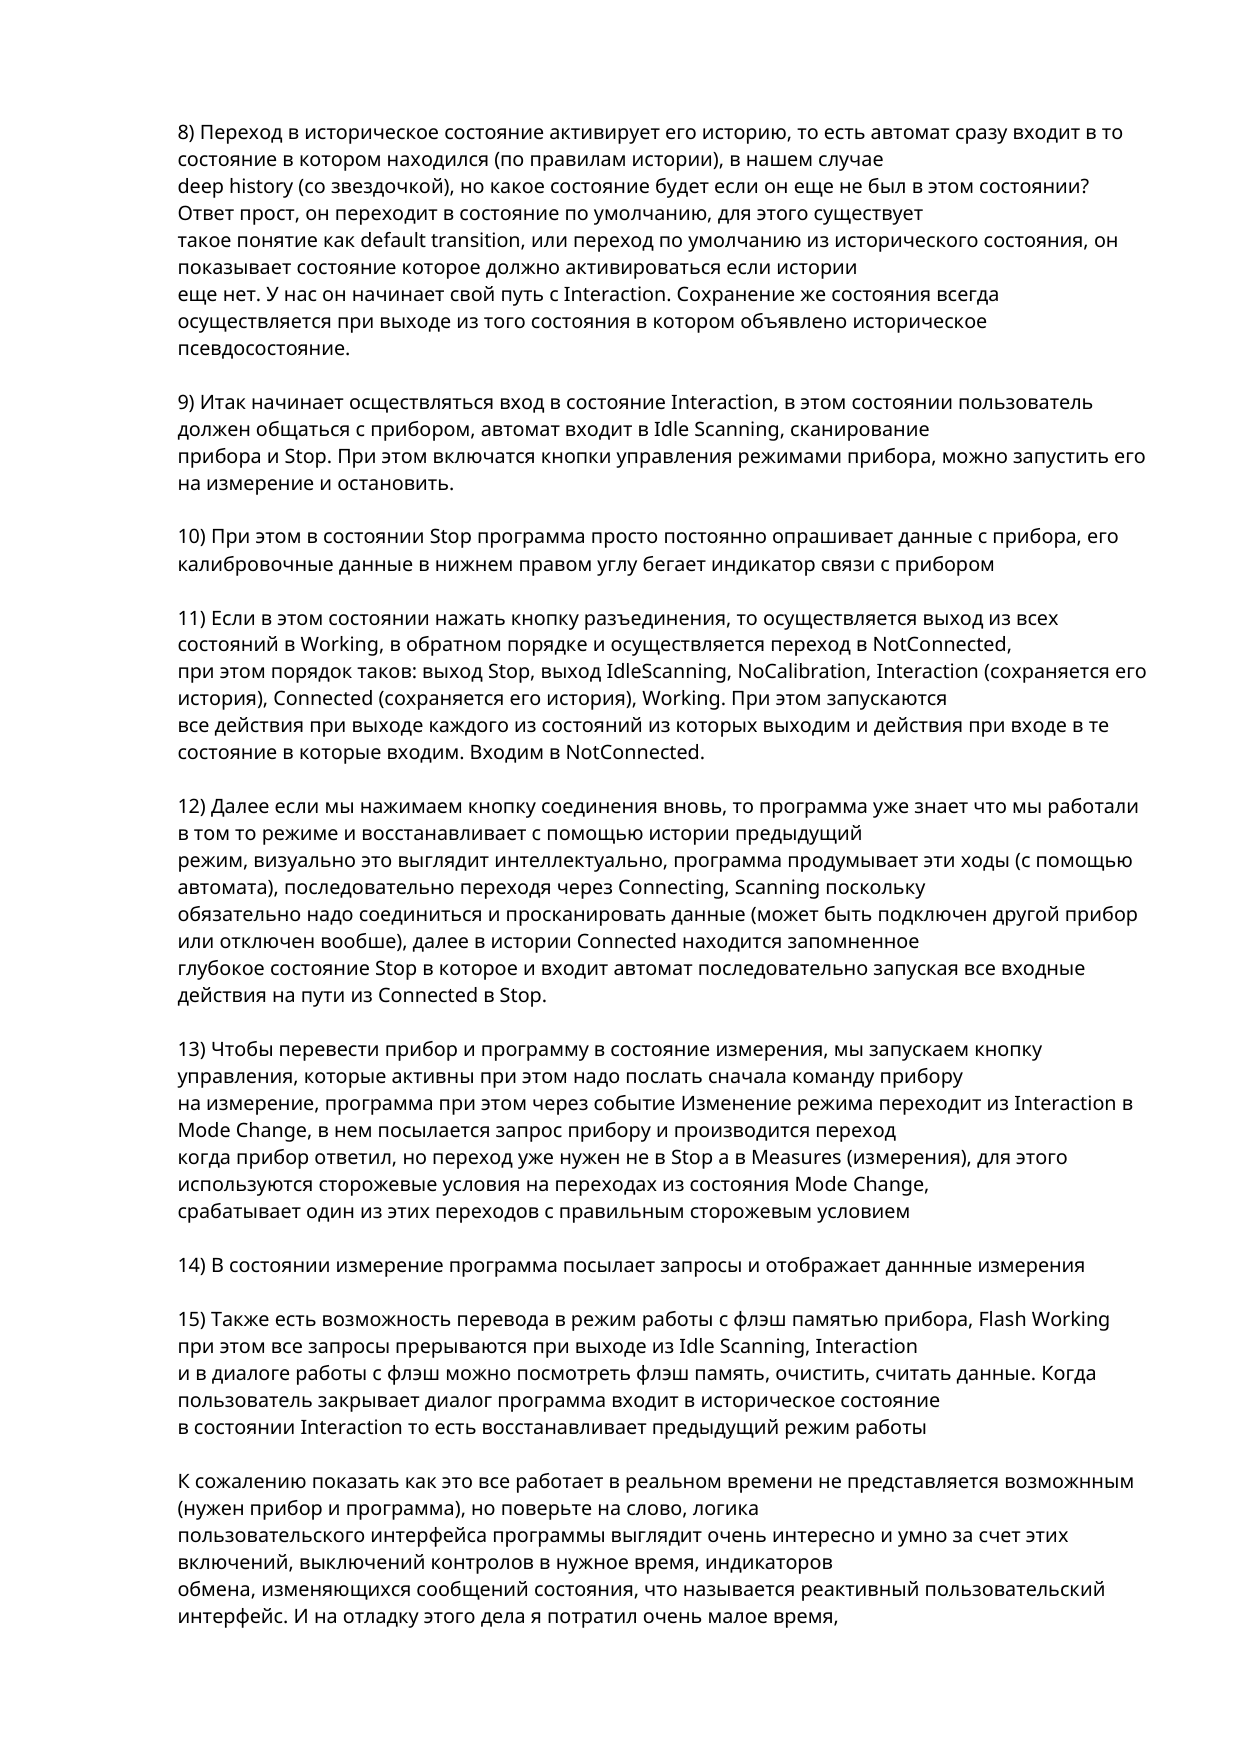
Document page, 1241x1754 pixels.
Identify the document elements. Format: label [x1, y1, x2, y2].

text [177, 118, 1152, 1629]
